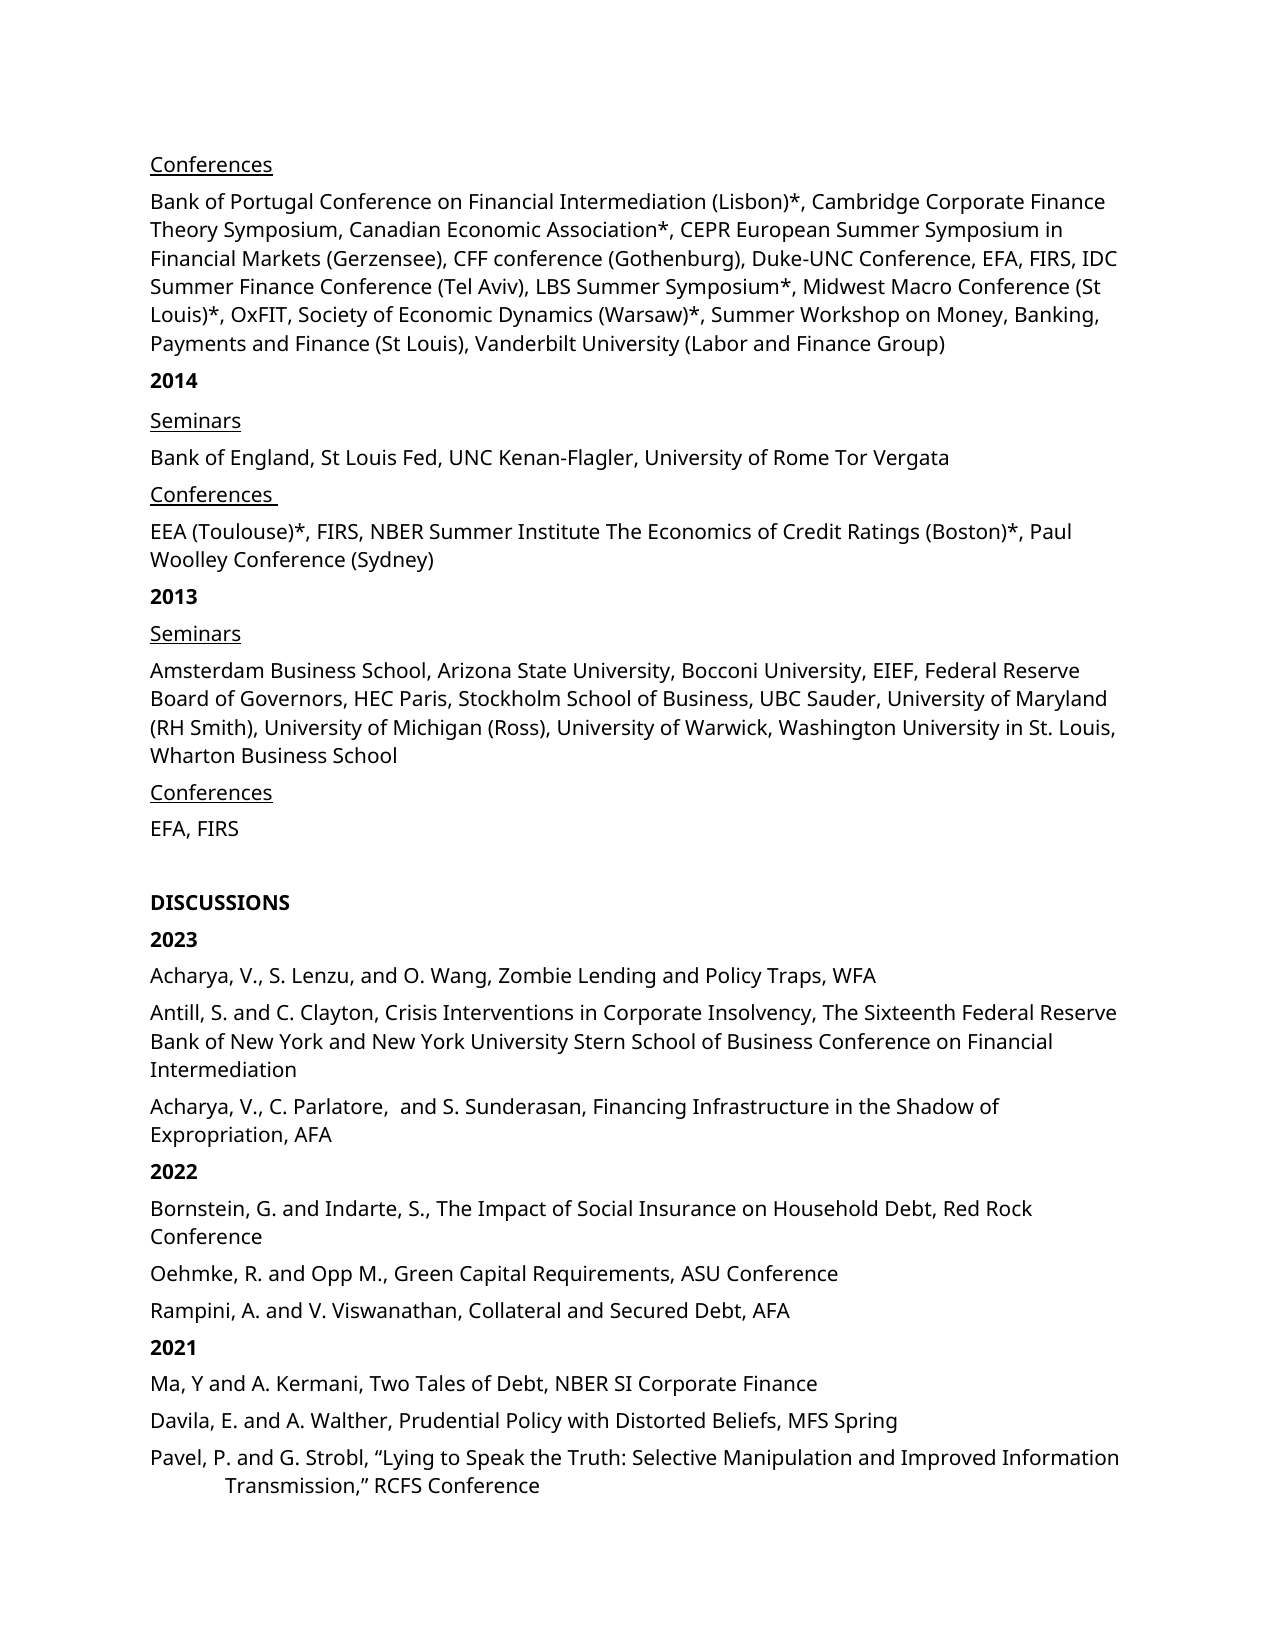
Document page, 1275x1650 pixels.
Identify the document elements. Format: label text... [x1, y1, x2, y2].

text 2014 [150, 366, 1125, 394]
text 2023 [150, 925, 1125, 953]
text Conferences [150, 778, 1125, 806]
text Ma, Y and A. Kermani, Two Tales of Debt, NBER SI Corporate Finance [150, 1369, 1125, 1398]
text Bank of England, St Louis Fed, UNC Kenan-Flagler, University of Rome Tor Vergata [150, 443, 1125, 472]
text Acharya, V., C. Parlatore, and S. Sunderasan, Financing Infrastructure in the Shadow of Expropriation, AFA [150, 1092, 1125, 1149]
text Bank of Portugal Conference on Financial Intermediation (Lisbon)*, Cambridge Corporate Finance Theory Symposium, Canadian Economic Association*, CEPR European Summer Symposium in Financial Markets (Gerzensee), CFF conference (Gothenburg), Duke-UNC Conference, EFA, FIRS, IDC Summer Finance Conference (Tel Aviv), LBS Summer Symposium*, Midwest Macro Conference (St Louis)*, OxFIT, Society of Economic Dynamics (Warsaw)*, Summer Workshop on Money, Banking, Payments and Finance (St Louis), Vanderbilt University (Labor and Finance Group) [150, 187, 1125, 357]
text Conferences [150, 150, 1125, 178]
text Bornstein, G. and Indarte, S., The Impact of Social Insurance on Household Debt, Red Rock Conference [150, 1194, 1125, 1251]
text 2013 [150, 582, 1125, 611]
text Pavel, P. and G. Strobl, “Lying to Speak the Truth: Selective Manipulation and Improved Information Transmission,” RCFS Conference [150, 1443, 1125, 1500]
text Davila, E. and A. Walther, Prudential Policy with Distorted Beliefs, MFS Spring [150, 1406, 1125, 1435]
text 2021 [150, 1333, 1125, 1361]
text Acharya, V., S. Lenzu, and O. Wang, Zombie Lending and Policy Traps, WFA [150, 962, 1125, 990]
text Antill, S. and C. Clayton, Crisis Interventions in Corporate Insolvency, The Sixteenth Federal Reserve Bank of New York and New York University Stern School of Business Conference on Financial Intermediation [150, 998, 1125, 1084]
text EFA, FIRS [150, 814, 1125, 843]
text DISCUSSIONS [150, 888, 1125, 917]
text Conferences [150, 480, 1125, 509]
text Seminars [150, 407, 1125, 435]
text Rampini, A. and V. Viswanathan, Collateral and Secured Debt, AFA [150, 1296, 1125, 1324]
text 2022 [150, 1157, 1125, 1186]
text Oehmke, R. and Opp M., Green Capital Requirements, ASU Conference [150, 1259, 1125, 1288]
text Seminars [150, 619, 1125, 647]
text Amsterdam Business School, Arizona State University, Bocconi University, EIEF, Federal Reserve Board of Governors, HEC Paris, Stockholm School of Business, UBC Sauder, University of Maryland (RH Smith), University of Michigan (Ross), University of Warwick, Washington University in St. Louis, Wharton Business School [150, 656, 1125, 769]
text EEA (Toulouse)*, FIRS, NBER Summer Institute The Economics of Credit Ratings (Boston)*, Paul Woolley Conference (Sydney) [150, 517, 1125, 574]
